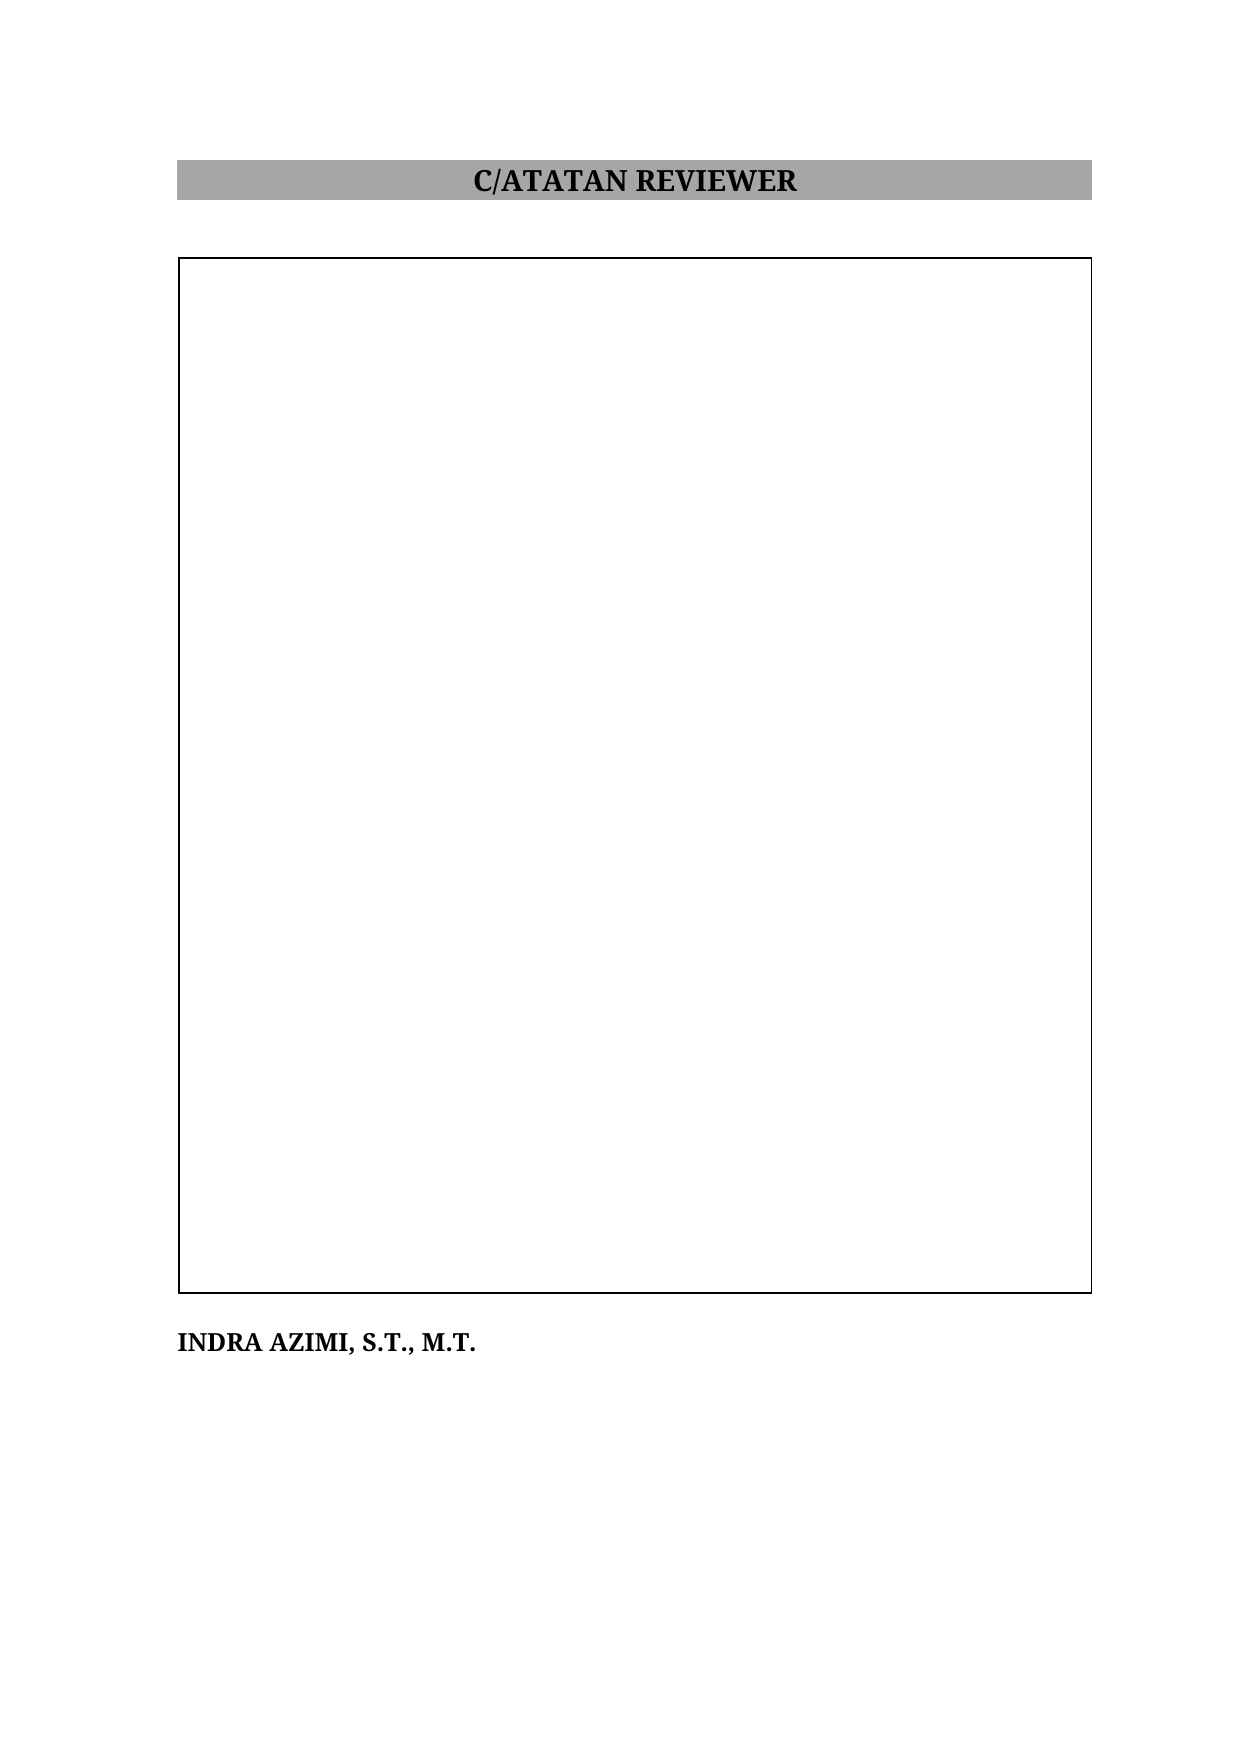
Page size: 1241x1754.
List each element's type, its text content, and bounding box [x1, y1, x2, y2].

subtitle C/ATATAN REVIEWER [177, 160, 1092, 200]
text INDRA AZIMI, S.T., M.T. [177, 1325, 1092, 1359]
